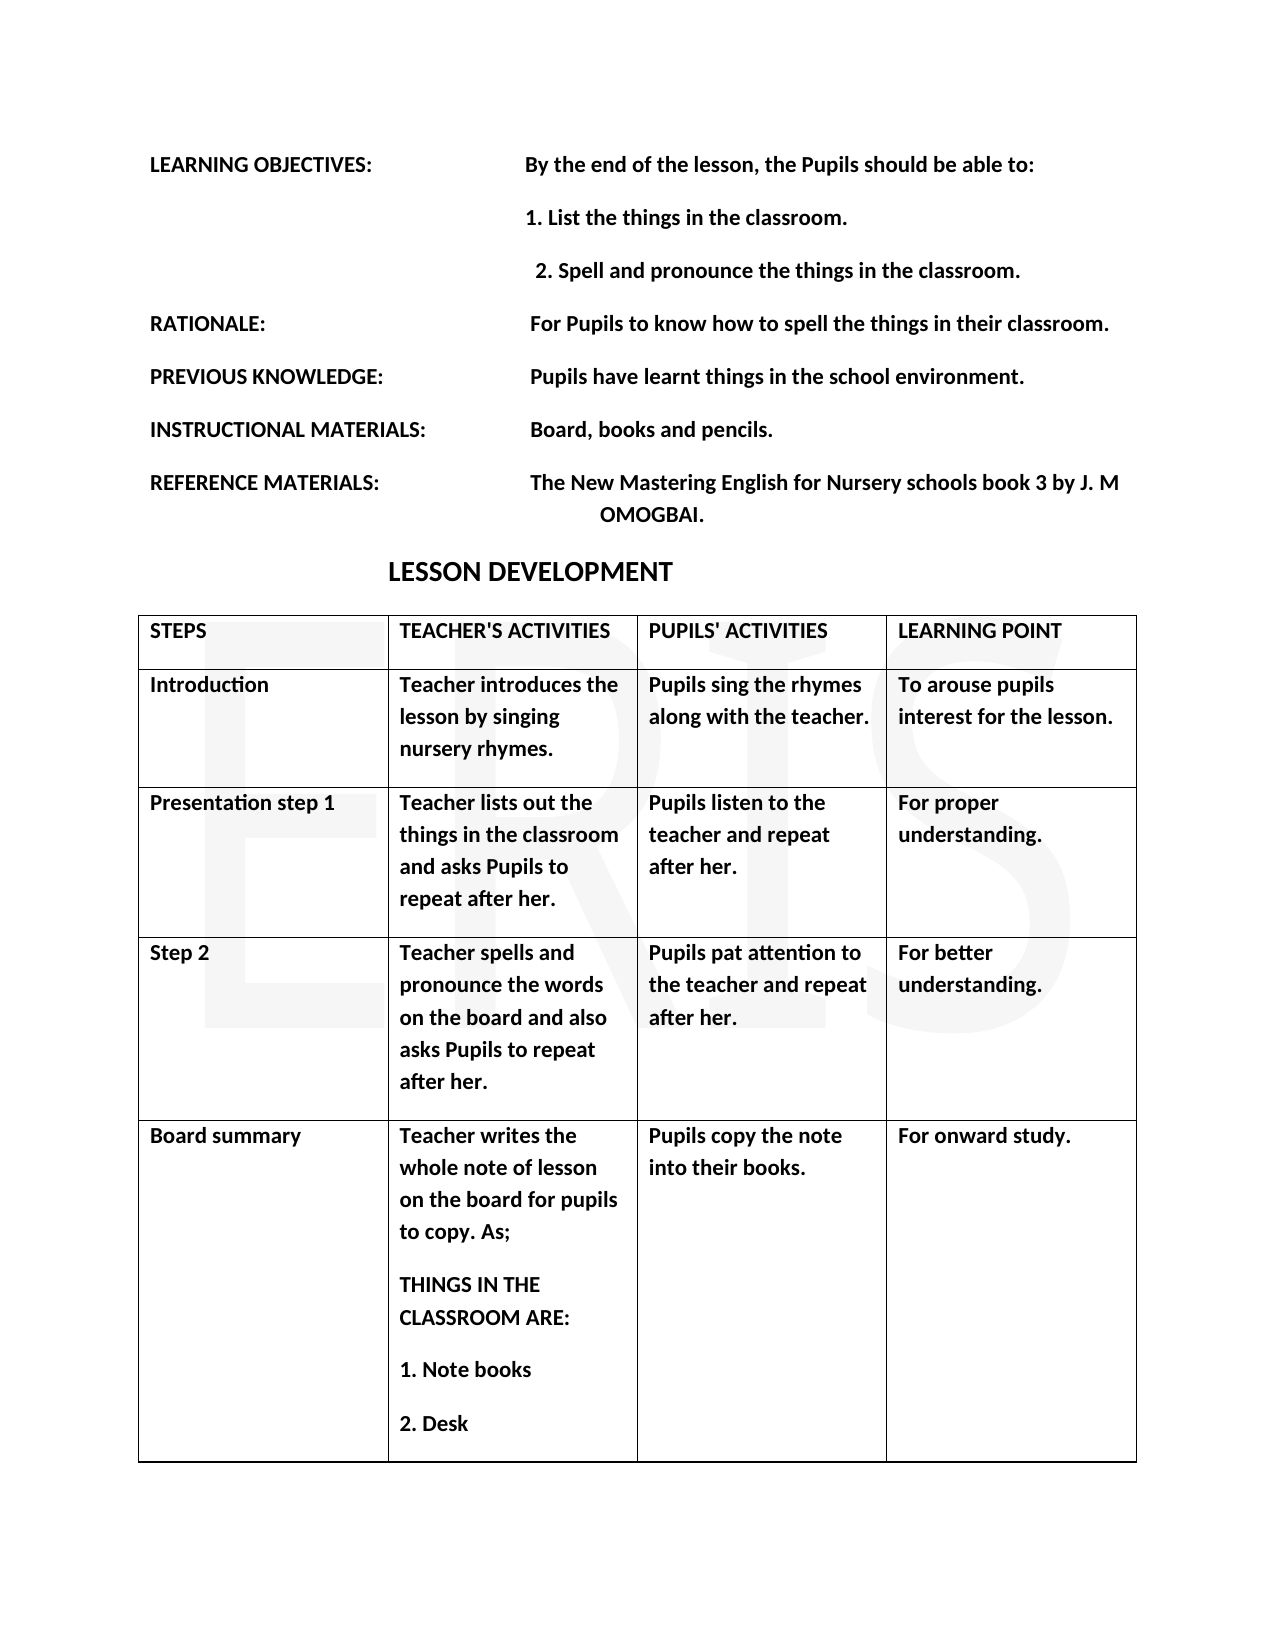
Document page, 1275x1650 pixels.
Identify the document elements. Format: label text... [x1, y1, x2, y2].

table_cell To arouse pupils interest for the lesson. [887, 670, 1136, 787]
text RATIONALE: For Pupils to know how to spell the things in their classroom. [150, 309, 1125, 337]
table_cell Pupils pat attention to the teacher and repeat after her. [638, 938, 886, 1120]
text LESSON DEVELOPMENT [150, 553, 1125, 589]
text LEARNING OBJECTIVES: By the end of the lesson, the Pupils should be able to: [150, 150, 1125, 178]
table_cell Teacher introduces the lesson by singing nursery rhymes. [389, 670, 637, 787]
table_cell Presentation step 1 [139, 788, 388, 937]
table_header PUPILS' ACTIVITIES [638, 616, 886, 669]
table_cell For onward study. [887, 1121, 1136, 1461]
table_cell Introduction [139, 670, 388, 787]
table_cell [638, 1121, 886, 1461]
table_cell Pupils sing the rhymes along with the teacher. [638, 670, 886, 787]
table_cell Step 2 [139, 938, 388, 1120]
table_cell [389, 1121, 637, 1461]
text 1. List the things in the classroom. [150, 203, 1125, 231]
text 2. Spell and pronounce the things in the classroom. [150, 256, 1125, 284]
table_cell For better understanding. [887, 938, 1136, 1120]
text REFERENCE MATERIALS: The New Mastering English for Nursery schools book 3 by J. M OMOGBAI. [150, 468, 1125, 528]
table_cell For proper understanding. [887, 788, 1136, 937]
table_header LEARNING POINT [887, 616, 1136, 669]
text INSTRUCTIONAL MATERIALS: Board, books and pencils. [150, 415, 1125, 443]
text PREVIOUS KNOWLEDGE: Pupils have learnt things in the school environment. [150, 362, 1125, 390]
table_cell Teacher spells and pronounce the words on the board and also asks Pupils to repeat after her. [389, 938, 637, 1120]
table_header STEPS [139, 616, 388, 669]
table_header TEACHER'S ACTIVITIES [389, 616, 637, 669]
table_cell Pupils listen to the teacher and repeat after her. [638, 788, 886, 937]
table_cell Teacher lists out the things in the classroom and asks Pupils to repeat after her. [389, 788, 637, 937]
table_cell Board summary [139, 1121, 388, 1461]
